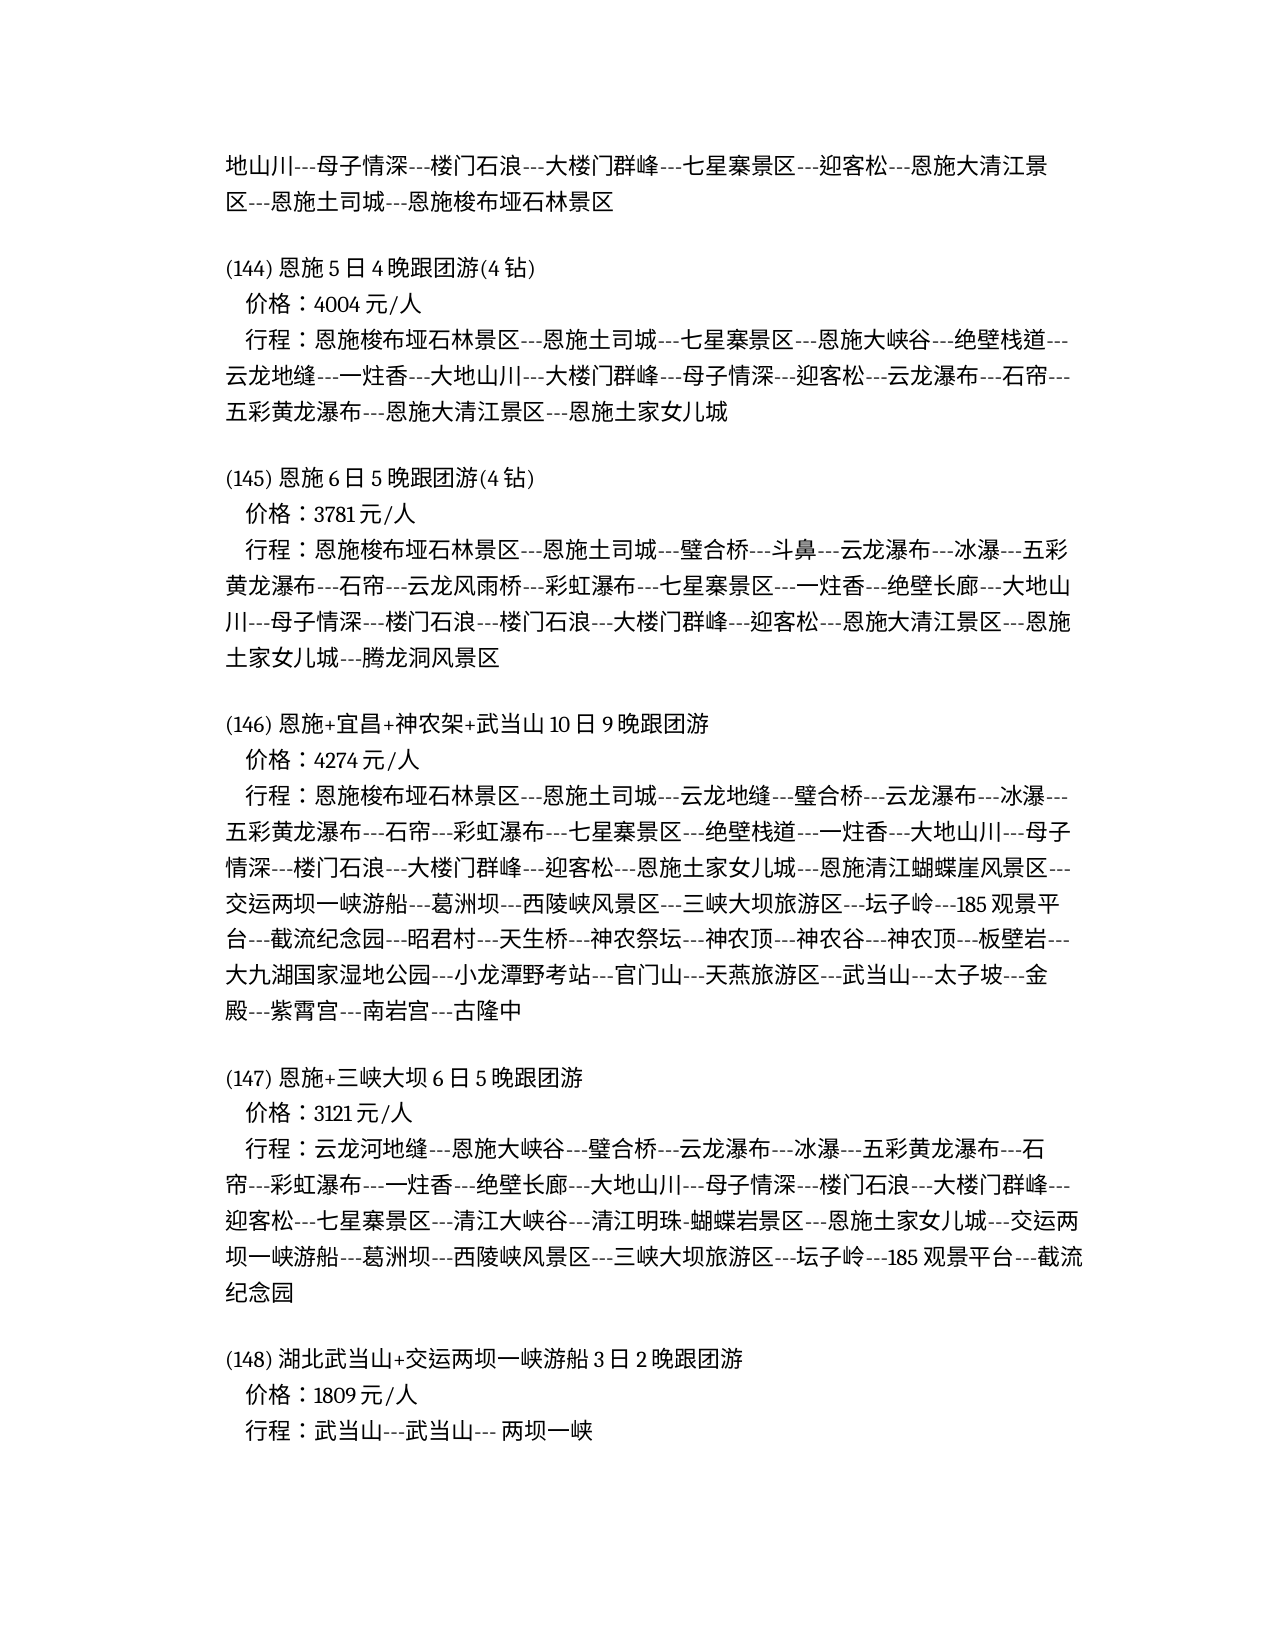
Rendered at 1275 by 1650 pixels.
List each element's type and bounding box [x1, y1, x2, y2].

list [187, 150, 1087, 1477]
